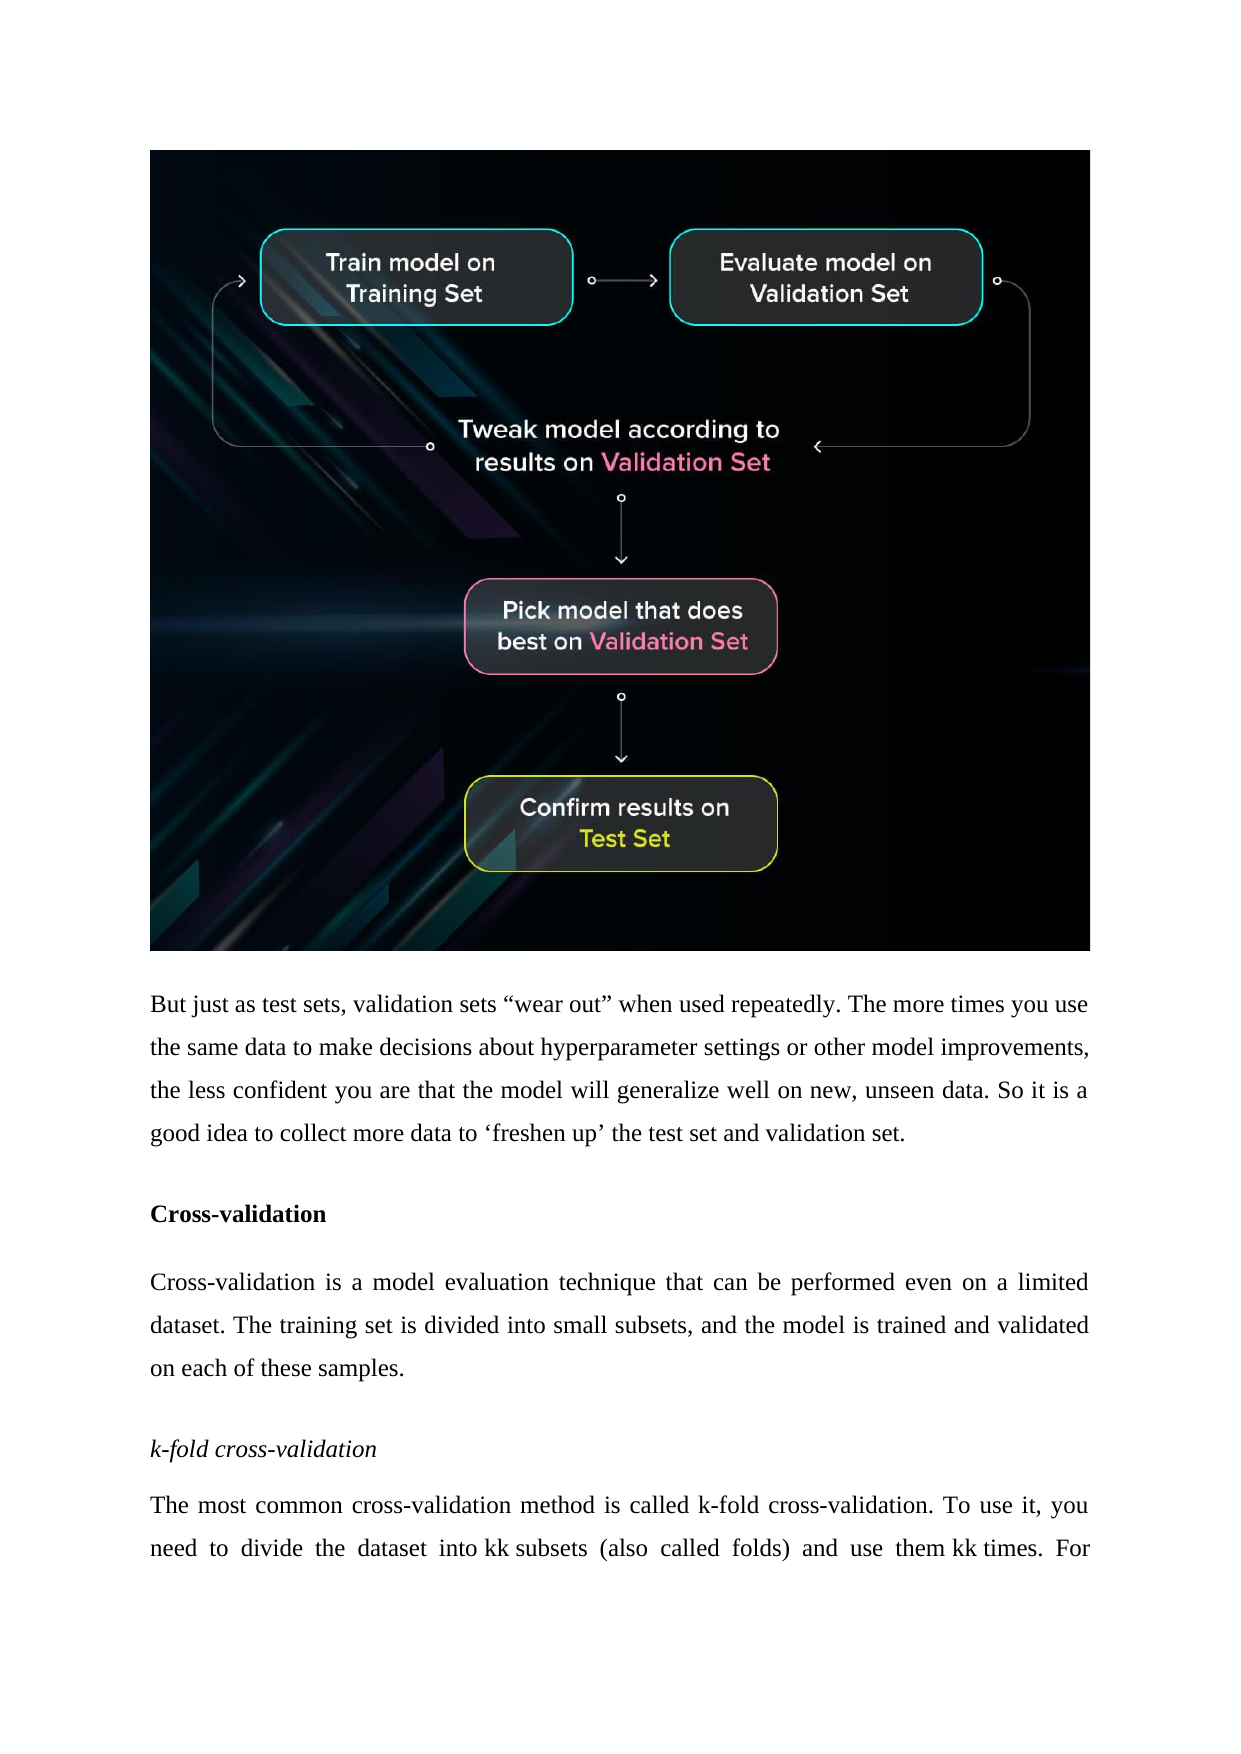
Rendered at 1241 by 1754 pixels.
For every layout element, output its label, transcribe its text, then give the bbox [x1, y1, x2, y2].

text But just as test sets, validation sets “wear out” when used repeatedly. The more times you use the same data to make decisions about hyperparameter settings or other model improvements, the less confident you are that the model will generalize well on new, unseen data. So it is a good idea to collect more data to ‘freshen up’ the test set and validation set. [150, 989, 1090, 1147]
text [150, 1490, 1090, 1562]
text Cross-validation is a model evaluation technique that can be performed even on a limited dataset. The training set is divided into small subsets, and the model is trained and validated on each of these samples. [150, 1267, 1090, 1382]
subtitle k-fold cross-validation [150, 1434, 1090, 1463]
subtitle Cross-validation [150, 1199, 1090, 1228]
picture [150, 150, 1091, 951]
